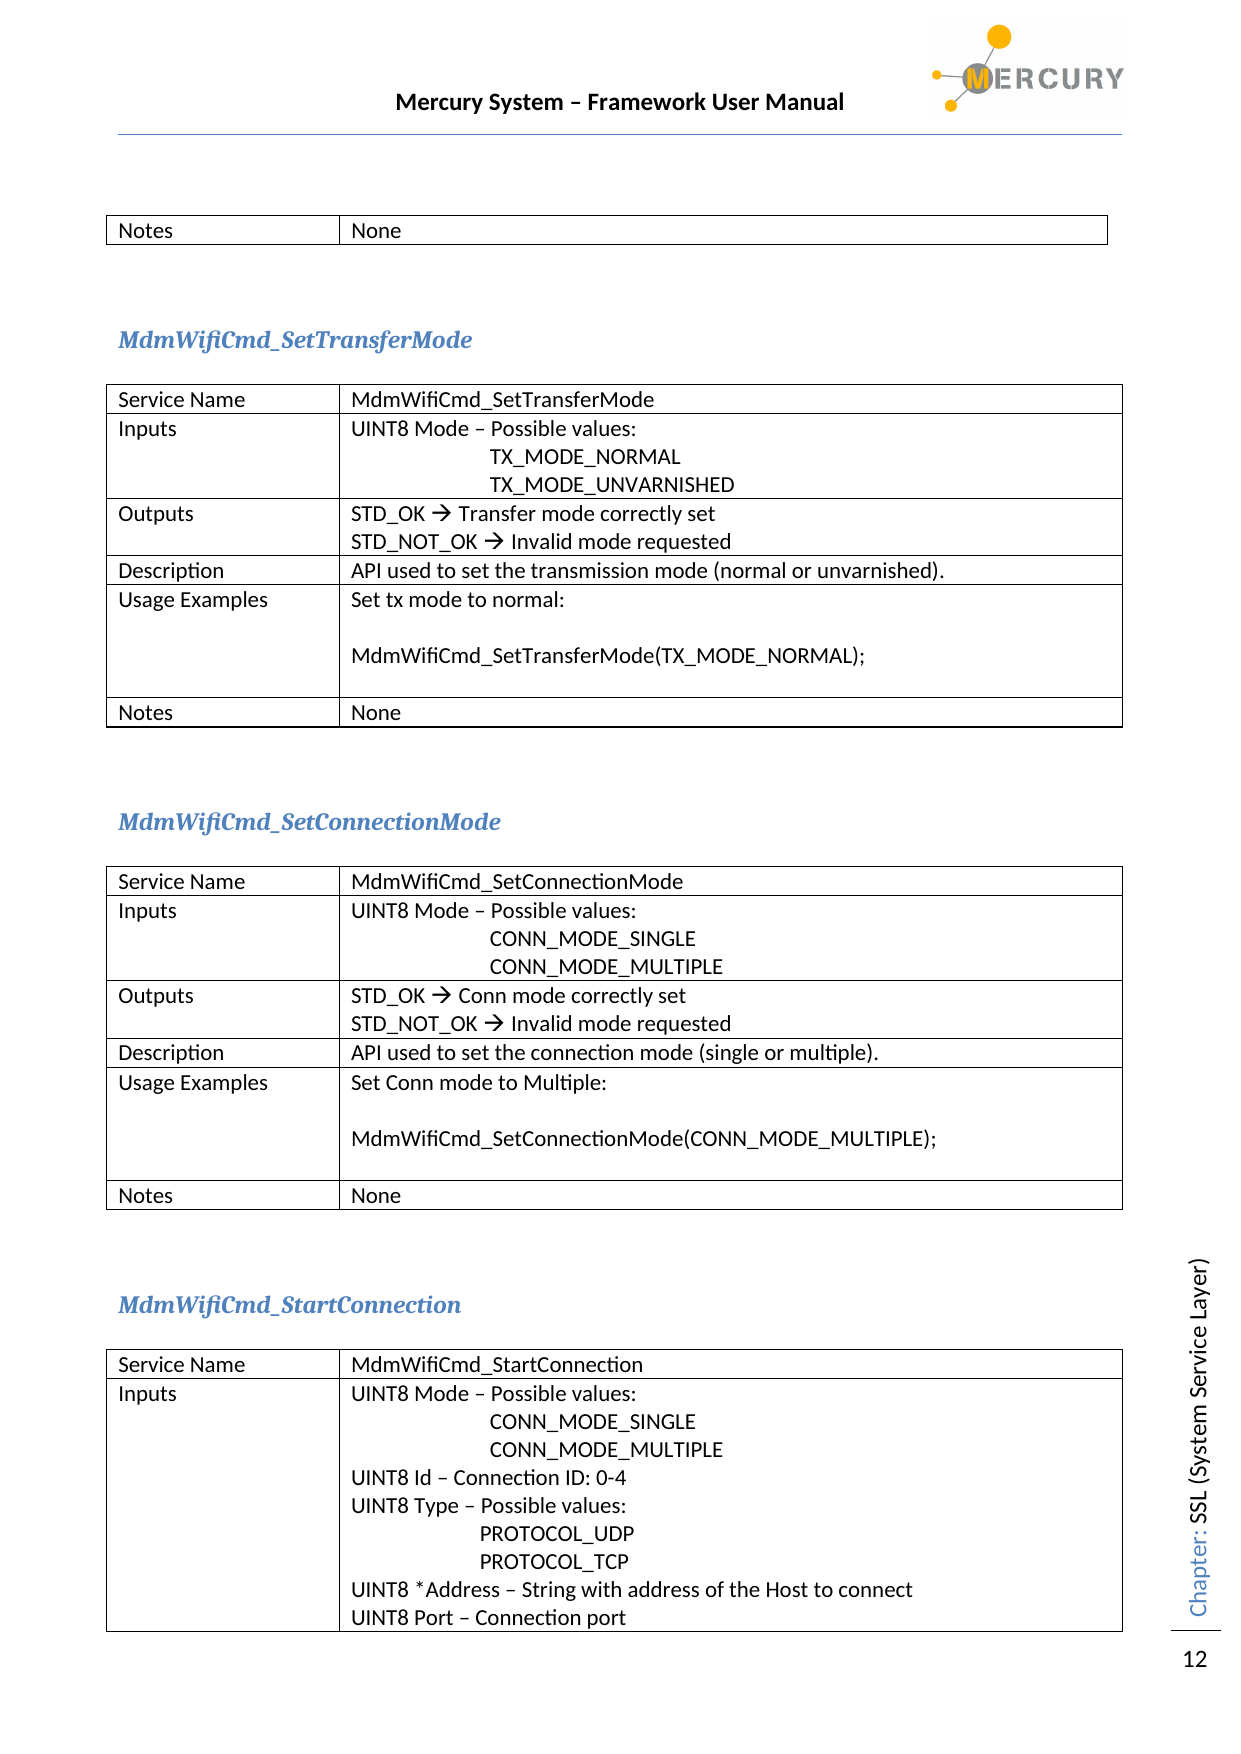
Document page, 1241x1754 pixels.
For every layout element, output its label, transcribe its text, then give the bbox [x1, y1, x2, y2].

table_cell Inputs [107, 896, 339, 980]
subtitle MdmWifiCmd_SetTransferMode [118, 326, 1122, 354]
table_cell API used to set the transmission mode (normal or unvarnished). [340, 556, 1122, 584]
table_cell Usage Examples [107, 1068, 339, 1180]
table_cell None [340, 216, 1107, 244]
subtitle MdmWifiCmd_SetConnectionMode [118, 808, 1122, 837]
table_header Service Name [107, 1350, 339, 1378]
table_cell Notes [107, 1181, 339, 1209]
table_header MdmWifiCmd_SetTransferMode [340, 385, 1122, 413]
table_cell Description [107, 1039, 339, 1067]
table_cell UINT8 Mode – Possible values: CONN_MODE_SINGLE CONN_MODE_MULTIPLE UINT8 Id – Connection ID: 0-4 UINT8 Type – Possible values: PROTOCOL_UDP PROTOCOL_TCP UINT8 *Address – String with address of the Host to connect UINT8 Port – Connection port [340, 1379, 1122, 1631]
table_cell None [340, 1181, 1122, 1209]
table_cell STD_OK Transfer mode correctly set STD_NOT_OK Invalid mode requested [340, 499, 1122, 555]
table_cell Inputs [107, 1379, 339, 1631]
table_cell UINT8 Mode – Possible values: CONN_MODE_SINGLE CONN_MODE_MULTIPLE [340, 896, 1122, 980]
table_header MdmWifiCmd_StartConnection [340, 1350, 1122, 1378]
table_cell API used to set the connection mode (single or multiple). [340, 1039, 1122, 1067]
table_cell Outputs [107, 499, 339, 555]
table_cell None [340, 698, 1122, 726]
table_header Service Name [107, 867, 339, 895]
table_cell Set tx mode to normal: MdmWifiCmd_SetTransferMode(TX_MODE_NORMAL); [340, 585, 1122, 697]
table_header MdmWifiCmd_SetConnectionMode [340, 867, 1122, 895]
table_cell Notes [107, 216, 339, 244]
table_cell UINT8 Mode – Possible values: TX_MODE_NORMAL TX_MODE_UNVARNISHED [340, 414, 1122, 498]
subtitle MdmWifiCmd_StartConnection [118, 1291, 1122, 1319]
table_cell STD_OK Conn mode correctly set STD_NOT_OK Invalid mode requested [340, 981, 1122, 1037]
table_cell Notes [107, 698, 339, 726]
table_cell Set Conn mode to Multiple: MdmWifiCmd_SetConnectionMode(CONN_MODE_MULTIPLE); [340, 1068, 1122, 1180]
picture [930, 20, 1128, 119]
table_header Service Name [107, 385, 339, 413]
table_cell Inputs [107, 414, 339, 498]
table_cell Usage Examples [107, 585, 339, 697]
table_cell Description [107, 556, 339, 584]
table_cell Outputs [107, 981, 339, 1037]
